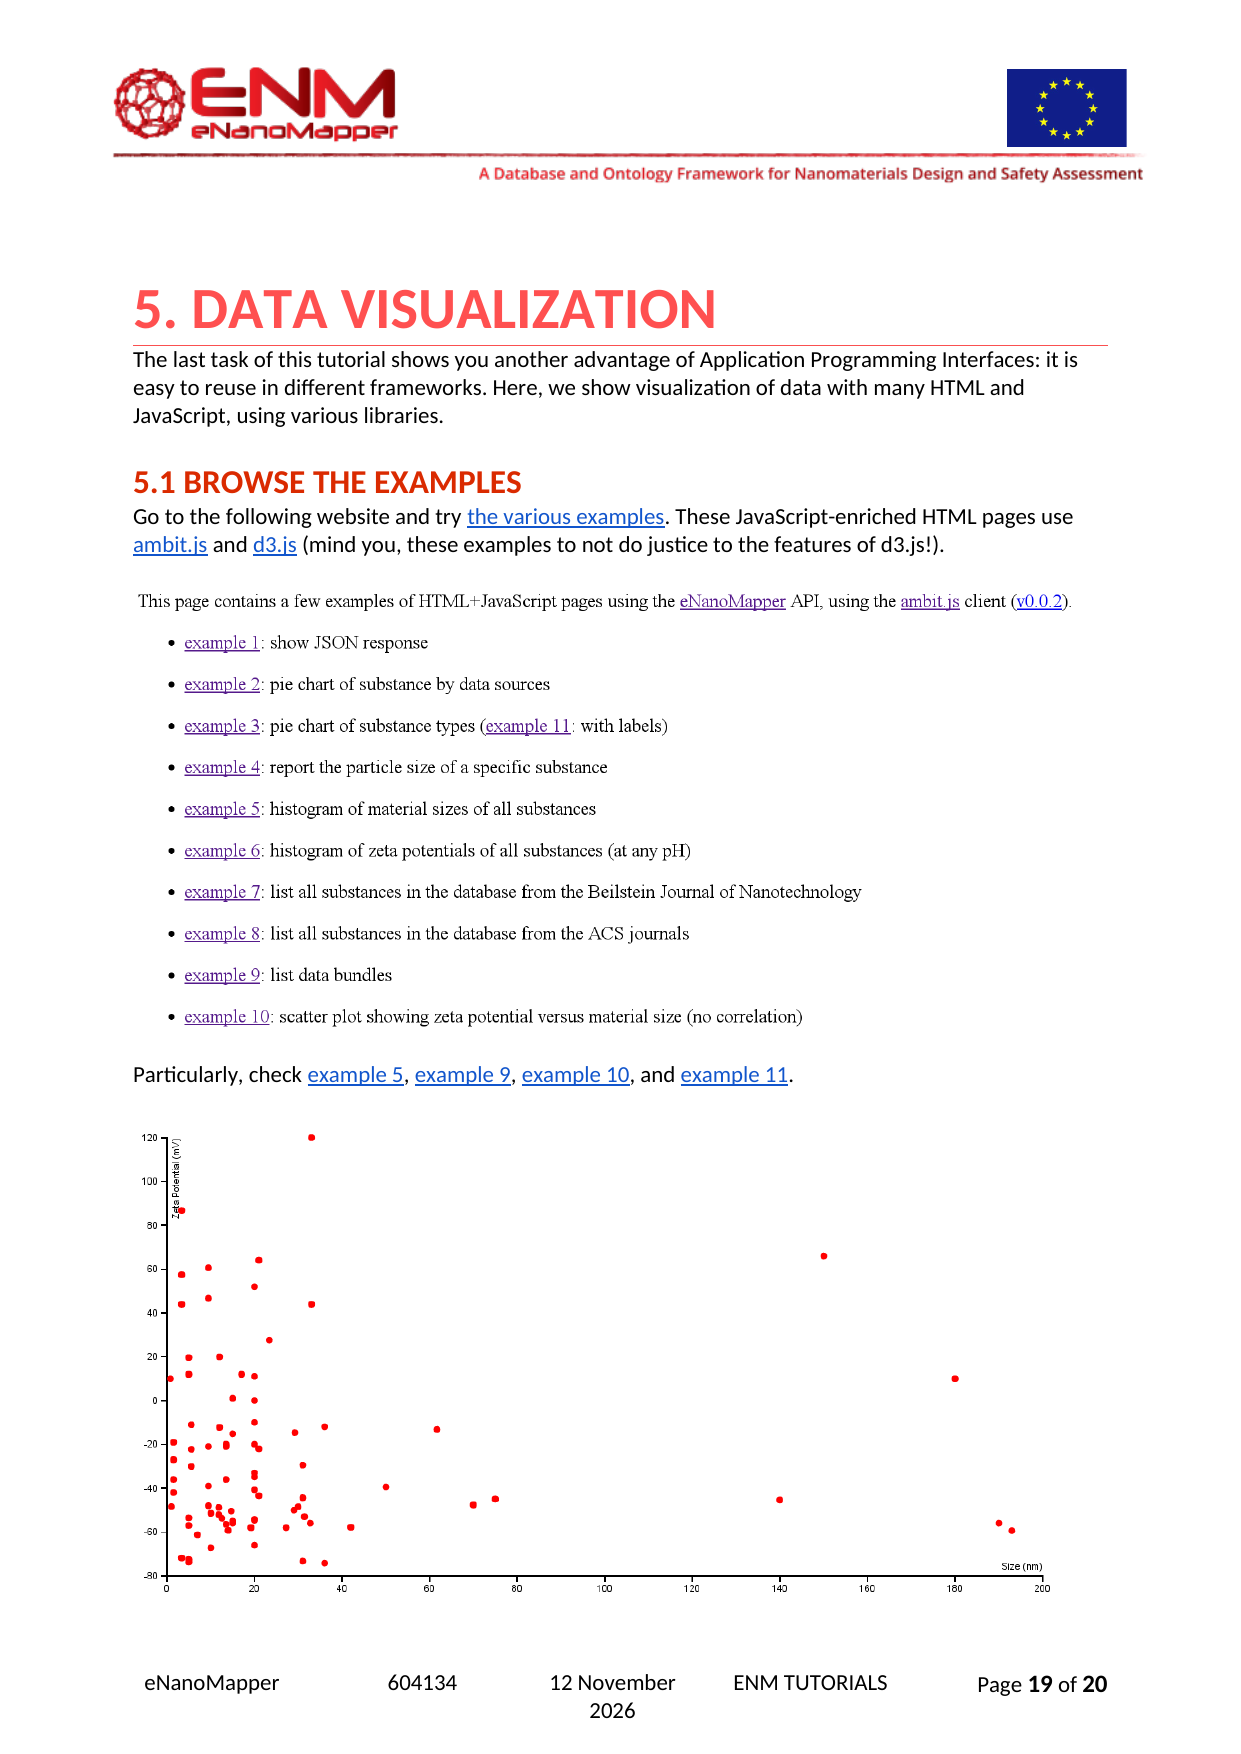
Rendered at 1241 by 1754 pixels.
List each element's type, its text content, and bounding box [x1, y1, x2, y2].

picture [132, 586, 1074, 1033]
text Particularly, check example 5, example 9, example 10, and example 11. [133, 1060, 1108, 1088]
text The last task of this tutorial shows you another advantage of Application Programming Interfaces: it is easy to reuse in different frameworks. Here, we show visualization of data with many HTML and JavaScript, using various libraries. [133, 346, 1108, 429]
subtitle 5.1 browse the examples [133, 462, 1108, 502]
picture [105, 66, 1148, 188]
subtitle 5. Data visualization [133, 271, 1108, 345]
picture [132, 1116, 1074, 1602]
text Go to the following website and try the various examples. These JavaScript-enriched HTML pages use ambit.js and d3.js (mind you, these examples to not do justice to the features of d3.js!). [133, 502, 1108, 558]
